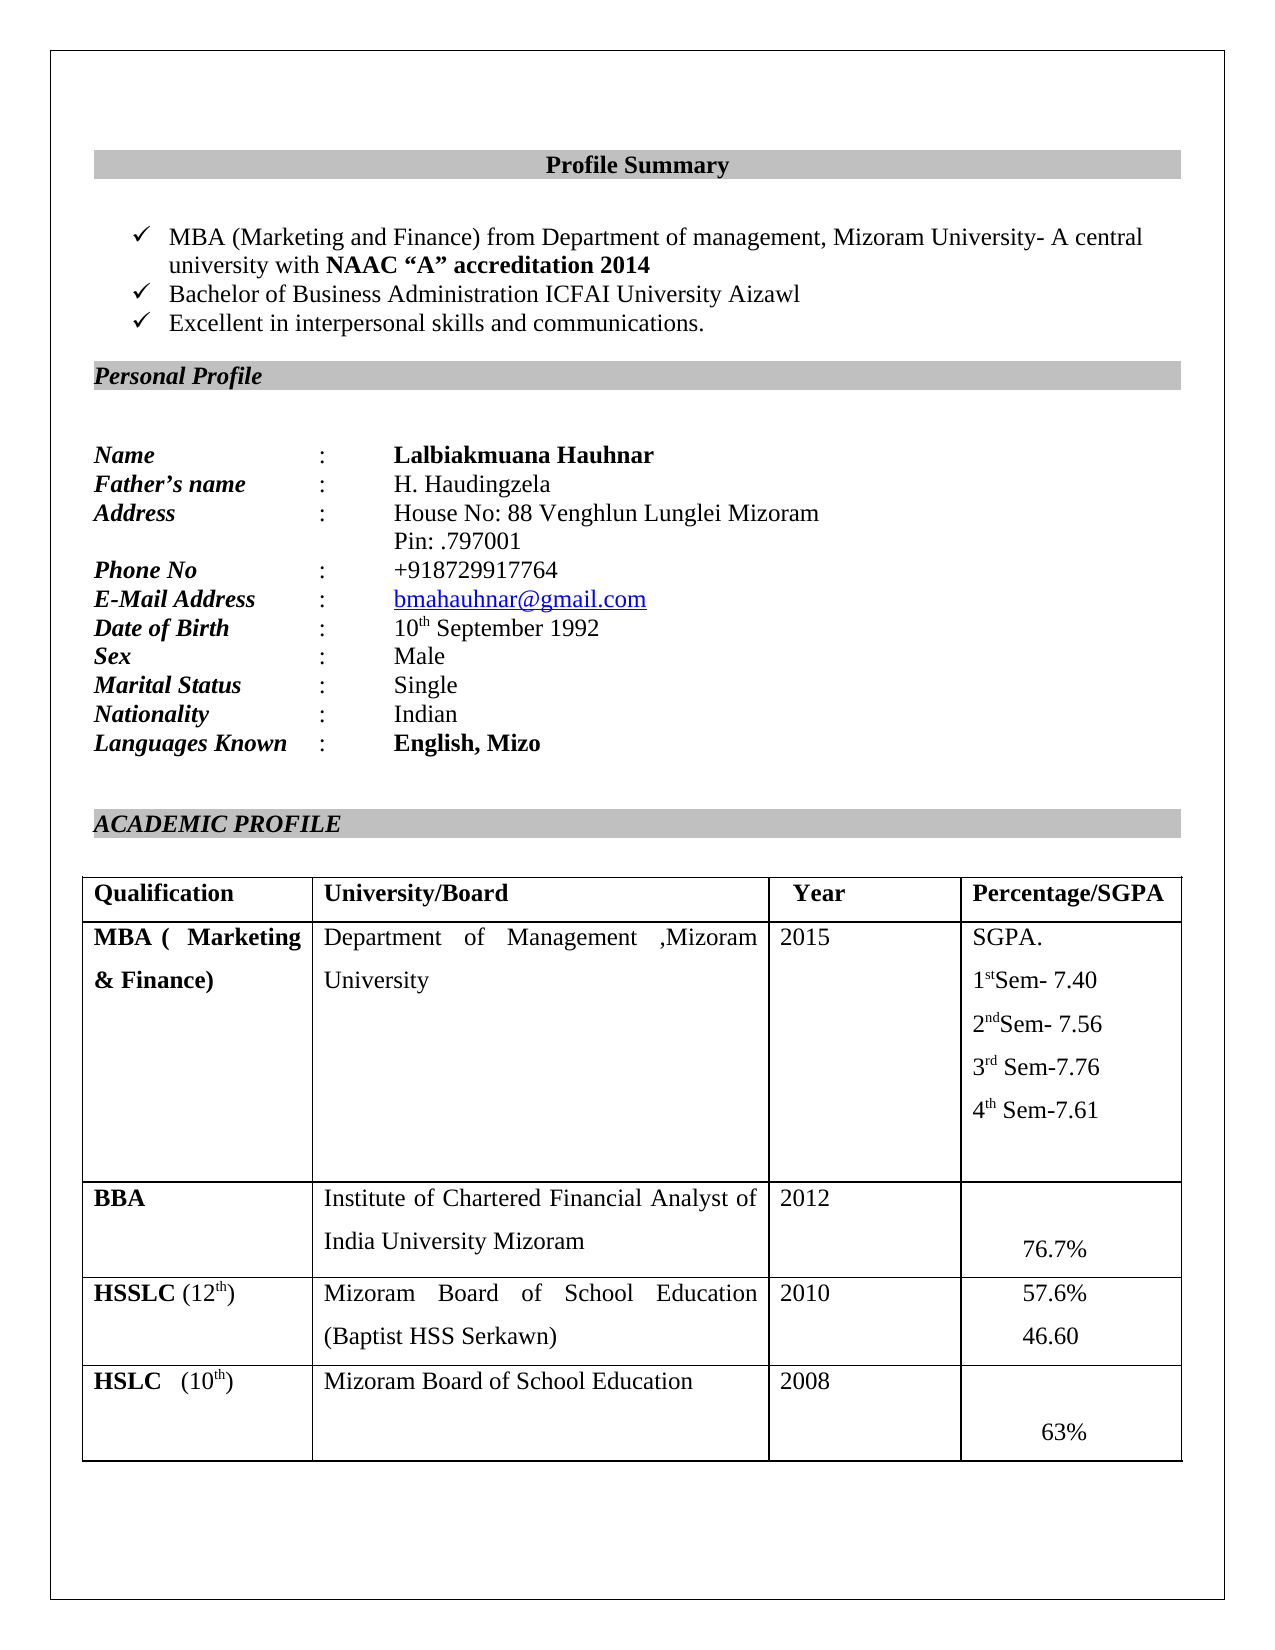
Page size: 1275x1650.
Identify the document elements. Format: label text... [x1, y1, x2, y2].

list MBA (Marketing and Finance) from Department of management, Mizoram University- A central university with NAAC “A” accreditation 2014 [131, 222, 1181, 279]
text Name : Lalbiakmuana Hauhnar [94, 440, 1181, 469]
text Phone No : +918729917764 [94, 555, 1181, 584]
table_cell 76.7% [962, 1183, 1181, 1277]
text Pin: .797001 [94, 526, 1181, 555]
table_cell 2015 [770, 923, 960, 1181]
table_cell 57.6% 46.60 [962, 1278, 1181, 1364]
table_header Percentage/SGPA [962, 878, 1181, 921]
list Excellent in interpersonal skills and communications. [131, 308, 1181, 337]
table_cell 63% [962, 1366, 1181, 1460]
text Address : House No: 88 Venghlun Lunglei Mizoram [94, 498, 1181, 526]
table_cell Mizoram Board of School Education [313, 1366, 768, 1460]
table_cell SGPA. 1stSem- 7.40 2ndSem- 7.56 3rd Sem-7.76 4th Sem-7.61 [962, 923, 1181, 1181]
table_cell HSSLC (12th) [83, 1278, 312, 1364]
table_header University/Board [313, 878, 768, 921]
table_cell HSLC (10th) [83, 1366, 312, 1460]
table_cell BBA [83, 1183, 312, 1277]
text Sex : Male [94, 641, 1181, 670]
table_cell Department of Management ,Mizoram University [313, 923, 768, 1181]
table_header Year [770, 878, 960, 921]
table_cell Mizoram Board of School Education (Baptist HSS Serkawn) [313, 1278, 768, 1364]
text Date of Birth : 10th September 1992 [94, 613, 1181, 641]
table_cell 2008 [770, 1366, 960, 1460]
text Father’s name : H. Haudingzela [94, 469, 1181, 498]
table_cell Institute of Chartered Financial Analyst of India University Mizoram [313, 1183, 768, 1277]
text Languages Known : English, Mizo [94, 728, 1181, 756]
subtitle Profile Summary [94, 150, 1181, 179]
subtitle Personal Profile [94, 361, 1181, 390]
table_cell 2012 [770, 1183, 960, 1277]
text E-Mail Address : bmahauhnar@gmail.com [94, 584, 1181, 613]
text Marital Status : Single [94, 670, 1181, 699]
table_header Qualification [83, 878, 312, 921]
table_cell 2010 [770, 1278, 960, 1364]
subtitle ACADEMIC PROFILE [94, 809, 1181, 838]
table_cell MBA ( Marketing & Finance) [83, 923, 312, 1181]
list Bachelor of Business Administration ICFAI University Aizawl [131, 279, 1181, 308]
text Nationality : Indian [94, 699, 1181, 728]
